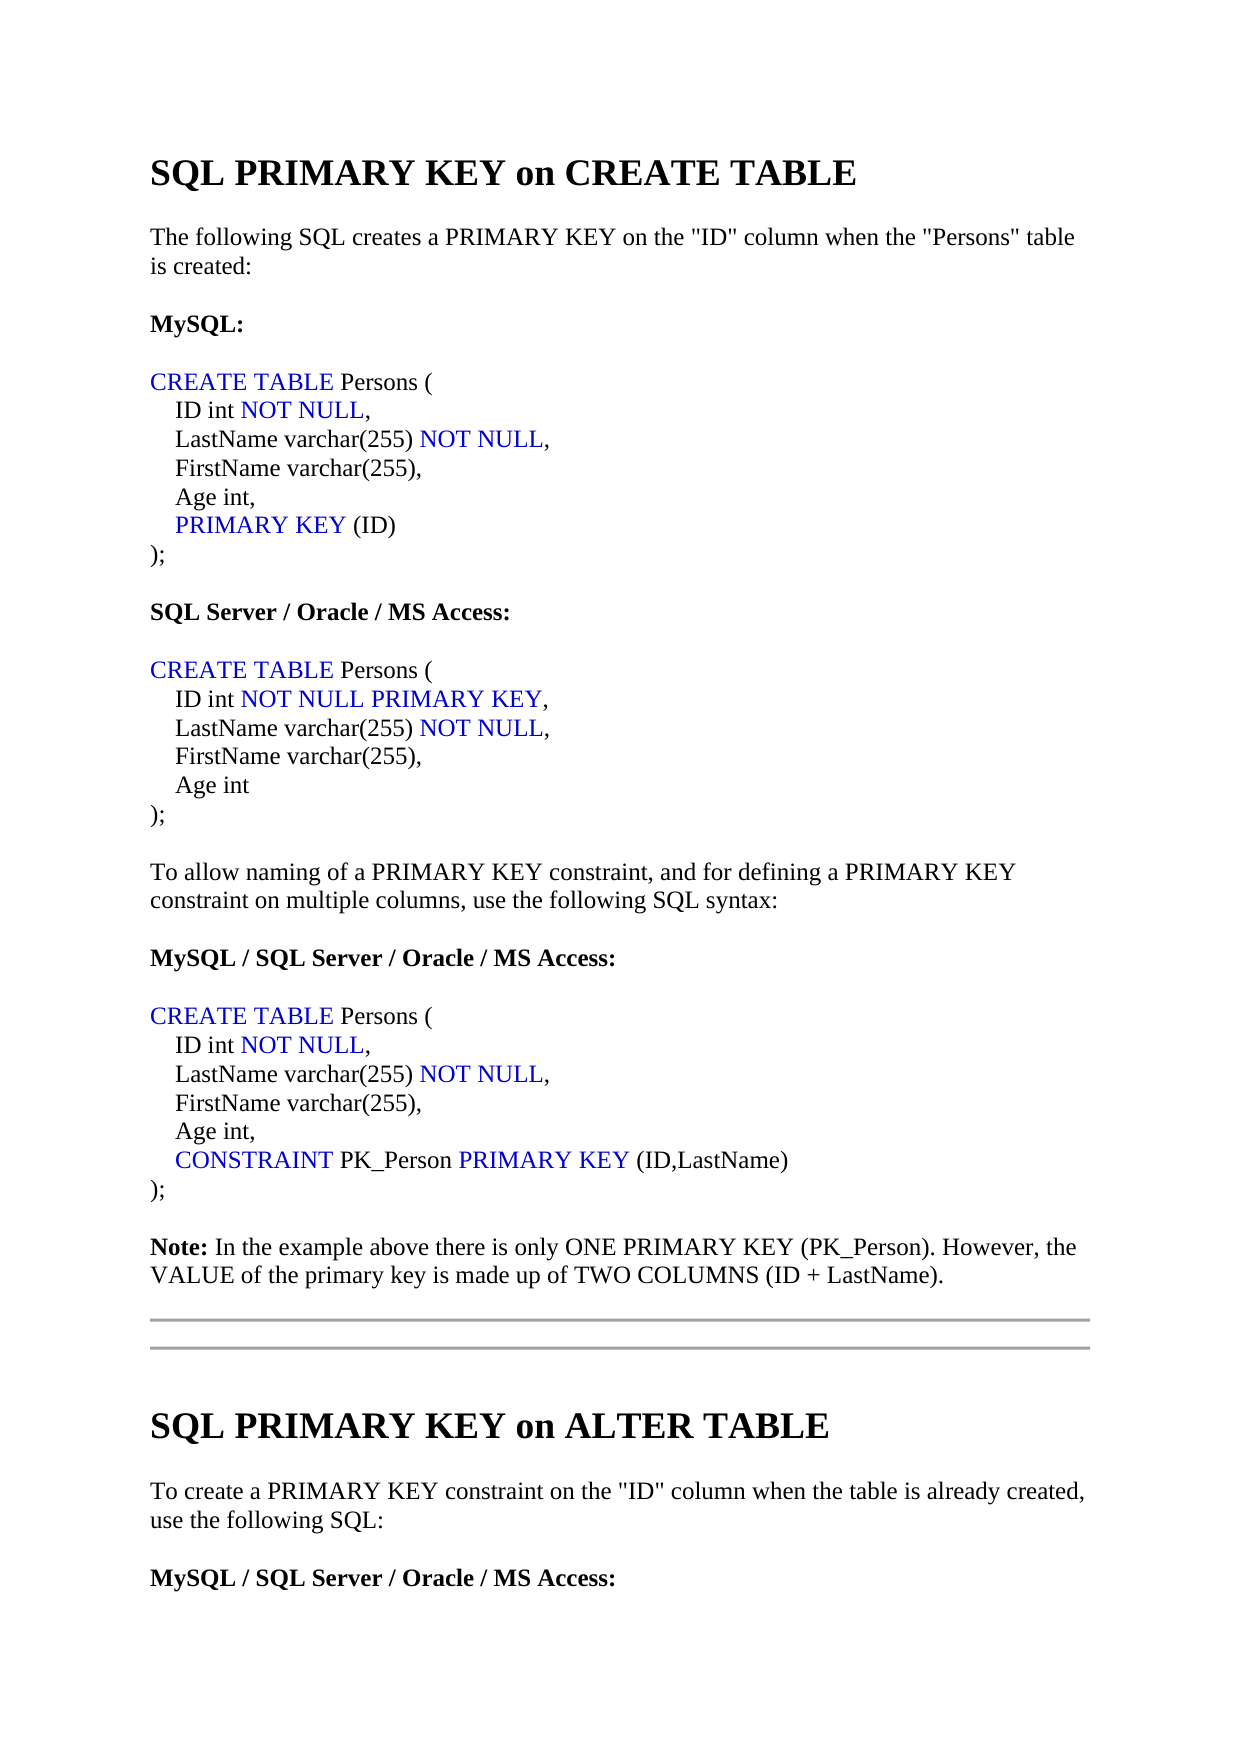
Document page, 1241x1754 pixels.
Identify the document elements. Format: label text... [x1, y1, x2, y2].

text CREATE TABLE Persons ( ID int NOT NULL PRIMARY KEY, LastName varchar(255) NOT NULL, FirstName varchar(255), Age int ); [150, 655, 1090, 828]
text To allow naming of a PRIMARY KEY constraint, and for defining a PRIMARY KEY constraint on multiple columns, use the following SQL syntax: [150, 857, 1090, 914]
text SQL Server / Oracle / MS Access: [150, 597, 1090, 626]
text To create a PRIMARY KEY constraint on the "ID" column when the table is already created, use the following SQL: [150, 1476, 1090, 1533]
text The following SQL creates a PRIMARY KEY on the "ID" column when the "Persons" table is created: [150, 222, 1090, 280]
text Note: In the example above there is only ONE PRIMARY KEY (PK_Person). However, the VALUE of the primary key is made up of TWO COLUMNS (ID + LastName). [150, 1232, 1090, 1289]
text MySQL / SQL Server / Oracle / MS Access: [150, 1563, 1090, 1591]
text CREATE TABLE Persons ( ID int NOT NULL, LastName varchar(255) NOT NULL, FirstName varchar(255), Age int, PRIMARY KEY (ID) ); [150, 367, 1090, 568]
text MySQL / SQL Server / Oracle / MS Access: [150, 943, 1090, 972]
text SQL PRIMARY KEY on CREATE TABLE [150, 150, 1090, 193]
text MySQL: [150, 309, 1090, 338]
text CREATE TABLE Persons ( ID int NOT NULL, LastName varchar(255) NOT NULL, FirstName varchar(255), Age int, CONSTRAINT PK_Person PRIMARY KEY (ID,LastName) ); [150, 1001, 1090, 1203]
text SQL PRIMARY KEY on ALTER TABLE [150, 1404, 1090, 1447]
